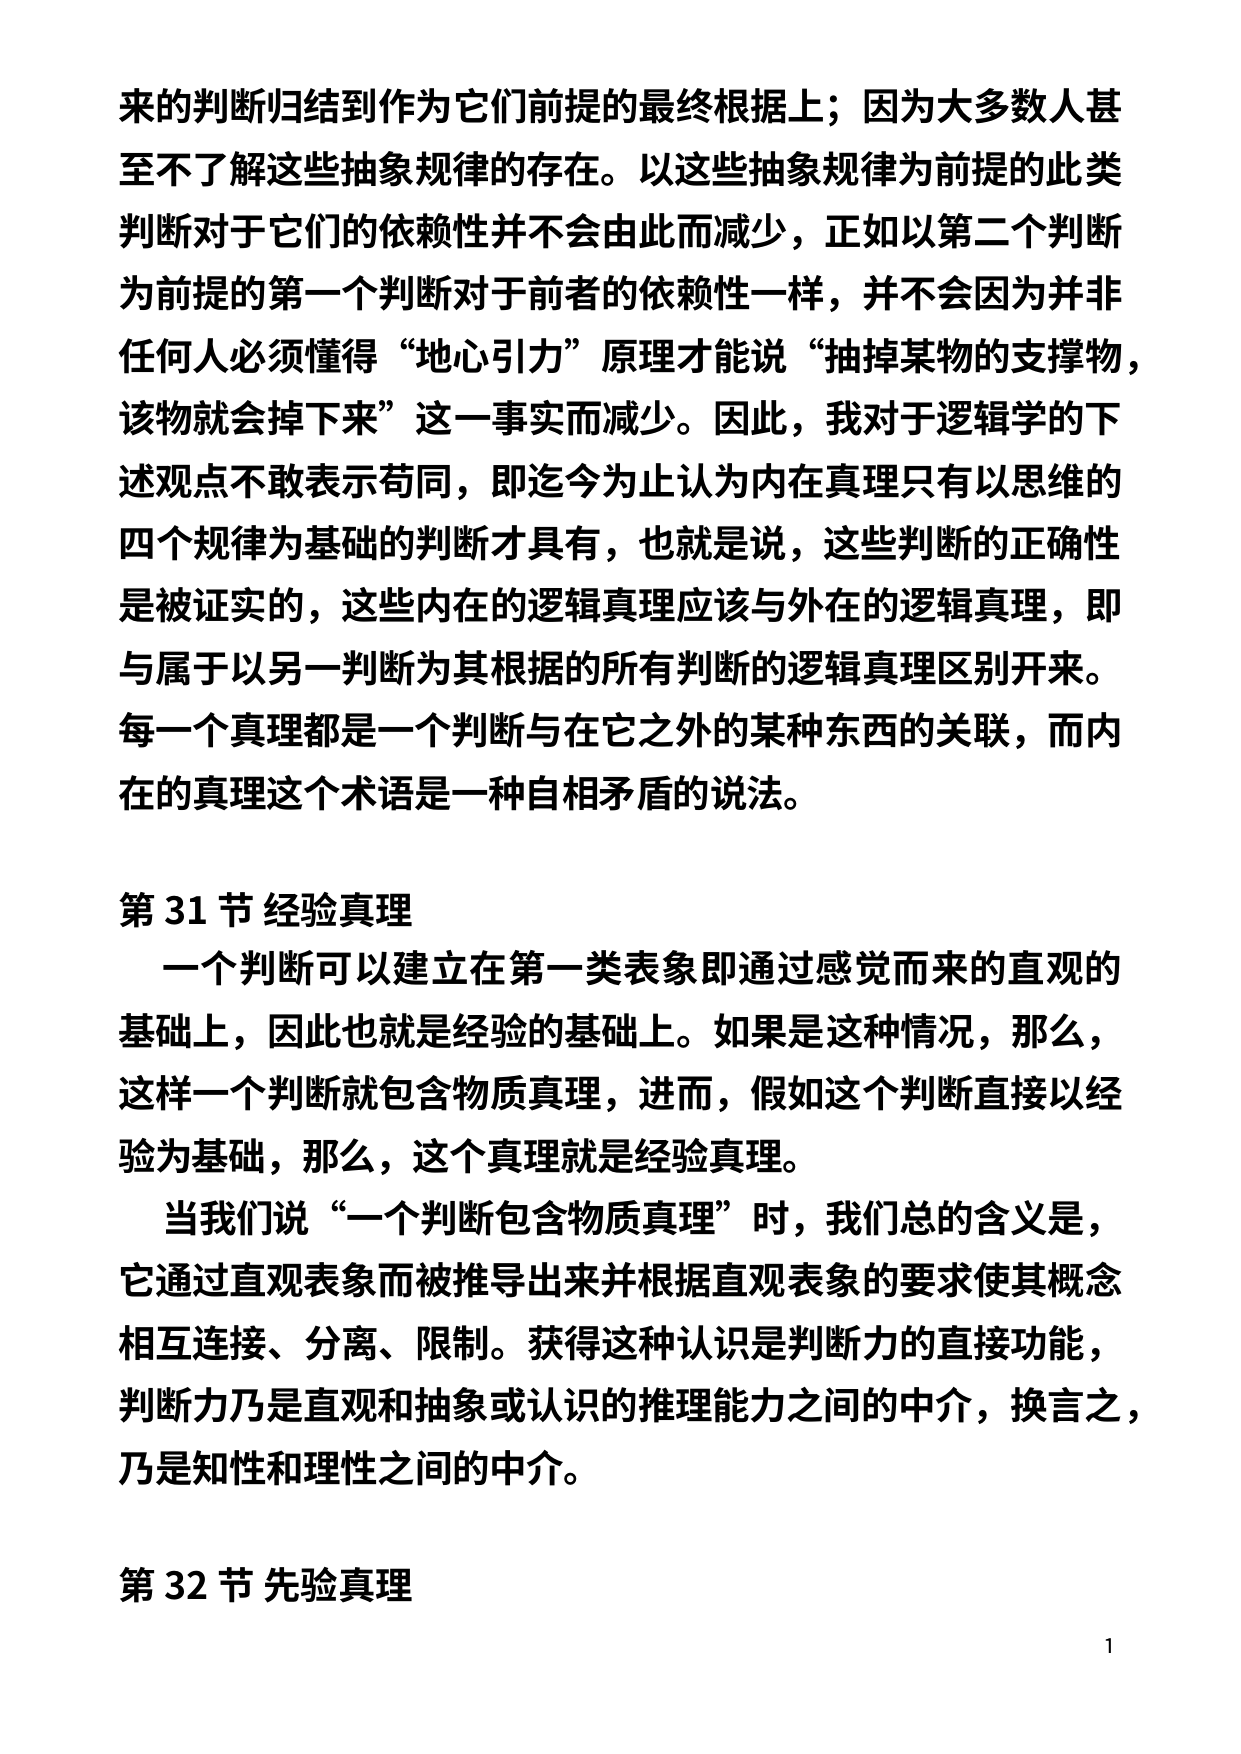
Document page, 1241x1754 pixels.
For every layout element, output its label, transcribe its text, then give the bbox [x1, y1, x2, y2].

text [118, 77, 1123, 818]
text 当我们说“一个判断包含物质真理”时，我们总的含义是，它通过直观表象而被推导出来并根据直观表象的要求使其概念相互连接、分离、限制。获得这种认识是判断力的直接功能，判断力乃是直观和抽象或认识的推理能力之间的中介，换言之，乃是知性和理性之间的中介。 [118, 1189, 1123, 1493]
text 第 32 节 先验真理 [118, 1556, 1144, 1610]
text 第 31 节 经验真理 [118, 881, 1144, 935]
text 一个判断可以建立在第一类表象即通过感觉而来的直观的基础上，因此也就是经验的基础上。如果是这种情况，那么，这样一个判断就包含物质真理，进而，假如这个判断直接以经验为基础，那么，这个真理就是经验真理。 [118, 939, 1123, 1181]
